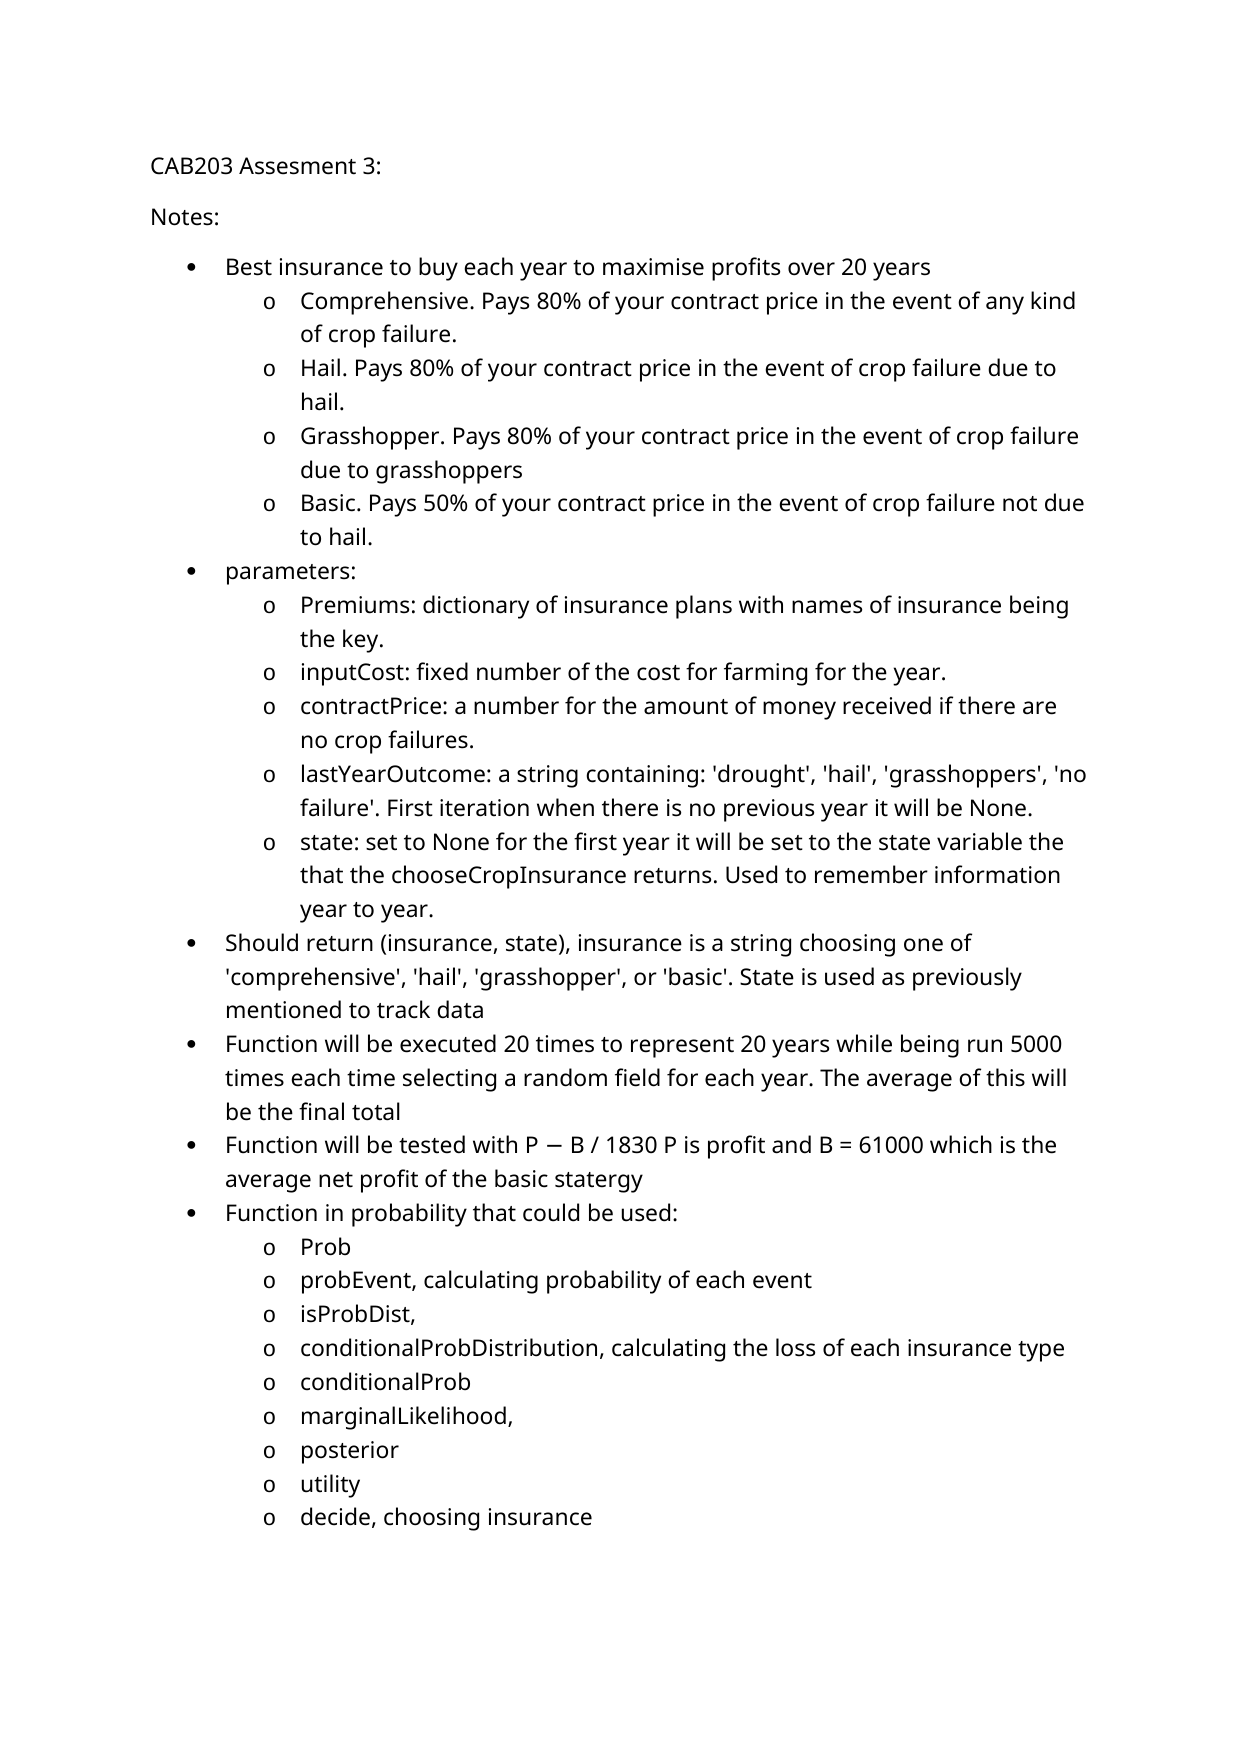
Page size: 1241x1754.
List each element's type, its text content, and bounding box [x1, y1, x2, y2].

list Function will be executed 20 times to represent 20 years while being run 5000 times each time selecting a random field for each year. The average of this will be the final total [187, 1028, 1090, 1127]
list probEvent, calculating probability of each event [262, 1264, 1090, 1296]
list isProbDist, [262, 1298, 1090, 1329]
list Hail. Pays 80% of your contract price in the event of crop failure due to hail. [262, 352, 1090, 417]
list Should return (insurance, state), insurance is a string choosing one of 'comprehensive', 'hail', 'grasshopper', or 'basic'. State is used as previously mentioned to track data [187, 927, 1090, 1026]
list parameters: [187, 555, 1090, 586]
list marginalLikelihood, [262, 1400, 1090, 1431]
list inputCost: fixed number of the cost for farming for the year. [262, 656, 1090, 688]
list Function in probability that could be used: [187, 1197, 1090, 1228]
list conditionalProb [262, 1366, 1090, 1397]
list lastYearOutcome: a string containing: 'drought', 'hail', 'grasshoppers', 'no failure'. First iteration when there is no previous year it will be None. [262, 758, 1090, 823]
list posterior [262, 1434, 1090, 1465]
list Best insurance to buy each year to maximise profits over 20 years [187, 251, 1090, 282]
list Grasshopper. Pays 80% of your contract price in the event of crop failure due to grasshoppers [262, 420, 1090, 485]
list conditionalProbDistribution, calculating the loss of each insurance type [262, 1332, 1090, 1363]
list Basic. Pays 50% of your contract price in the event of crop failure not due to hail. [262, 487, 1090, 552]
list decide, choosing insurance [262, 1501, 1090, 1533]
list Function will be tested with P − B / 1830 P is profit and B = 61000 which is the average net profit of the basic statergy [187, 1129, 1090, 1194]
list contractPrice: a number for the amount of money received if there are no crop failures. [262, 690, 1090, 755]
list Comprehensive. Pays 80% of your contract price in the event of any kind of crop failure. [262, 284, 1090, 350]
list state: set to None for the first year it will be set to the state variable the that the chooseCropInsurance returns. Used to remember information year to year. [262, 825, 1090, 924]
list utility [262, 1467, 1090, 1499]
text Notes: [150, 200, 1090, 232]
text CAB203 Assesment 3: [150, 150, 1090, 181]
list Premiums: dictionary of insurance plans with names of insurance being the key. [262, 589, 1090, 654]
list Prob [262, 1231, 1090, 1262]
